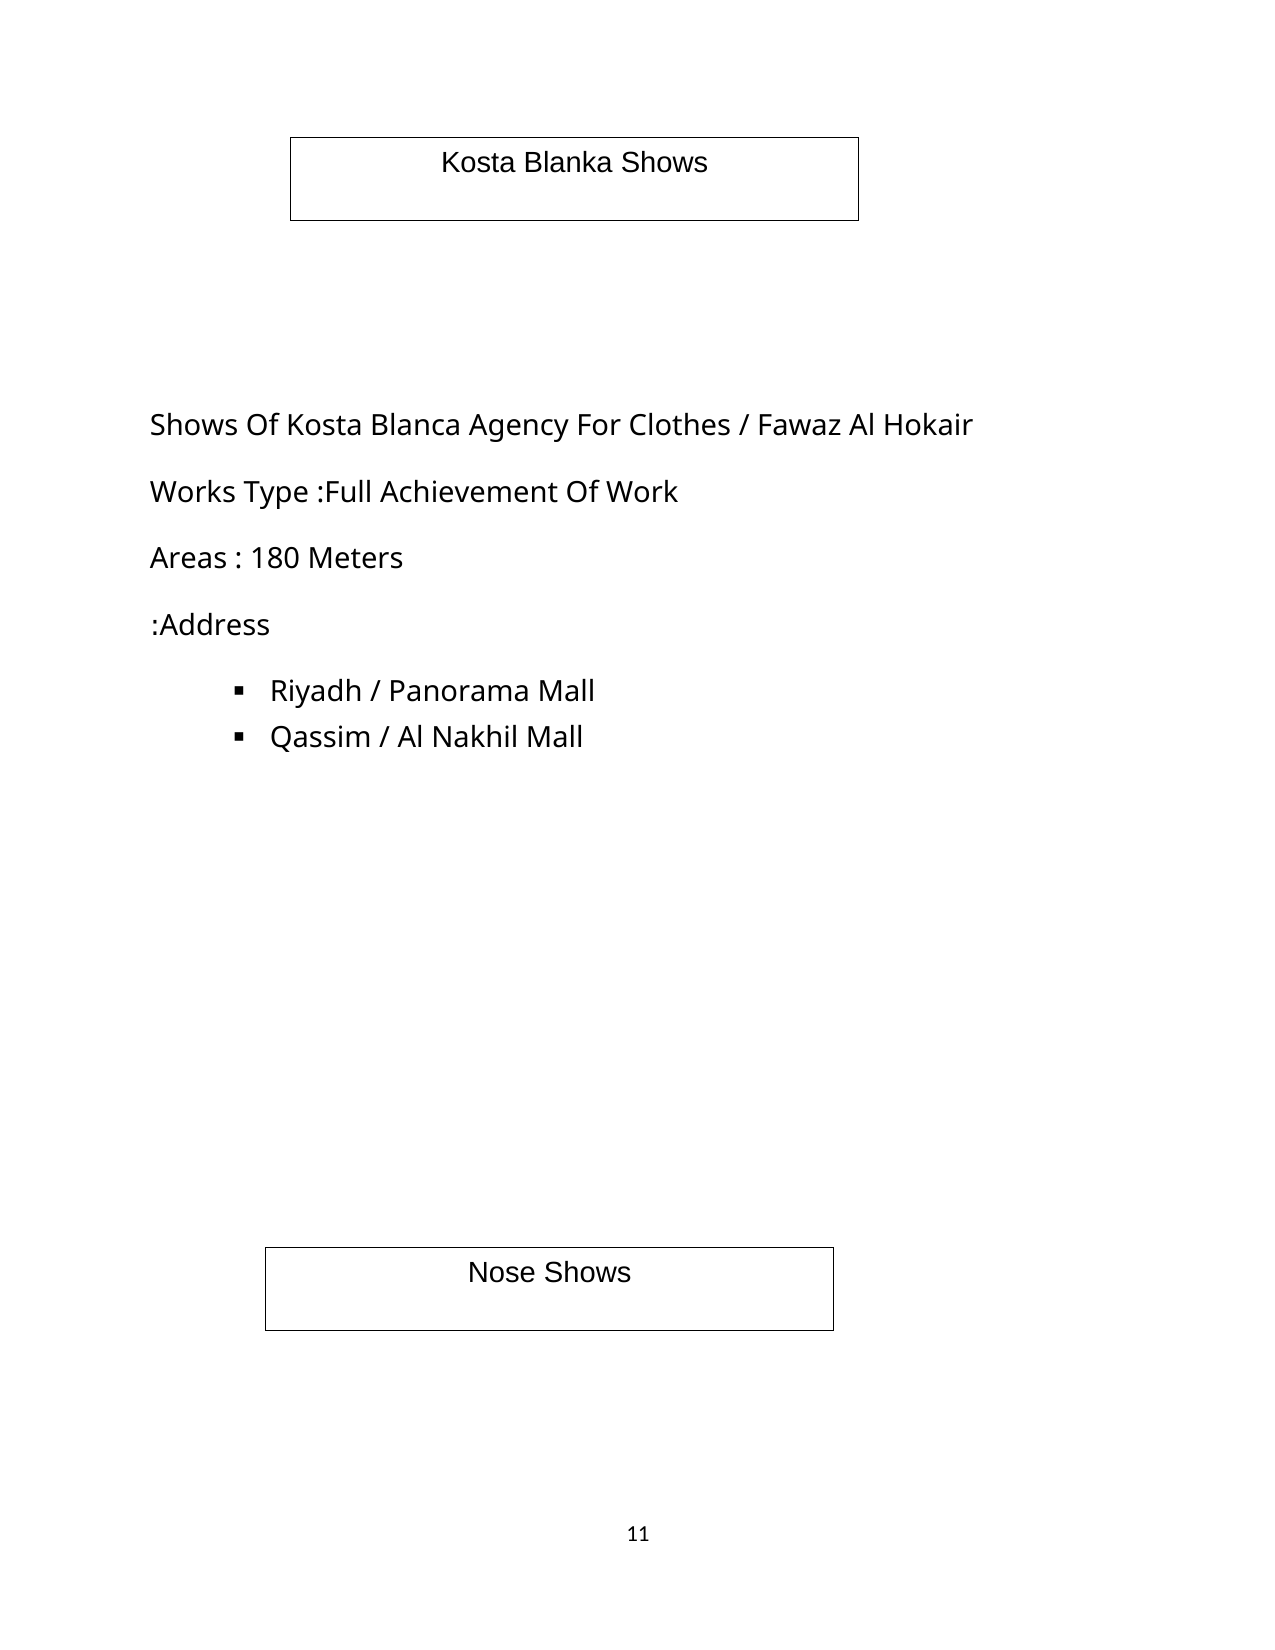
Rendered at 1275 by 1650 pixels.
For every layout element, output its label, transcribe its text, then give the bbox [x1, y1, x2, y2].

text Areas : 180 Meters [150, 538, 1081, 577]
list Riyadh / Panorama Mall [232, 671, 1125, 710]
text Address: [150, 604, 1081, 644]
text Shows Of Kosta Blanca Agency For Clothes / Fawaz Al Hokair [150, 405, 1125, 444]
list Qassim / Al Nakhil Mall [232, 716, 1125, 756]
text Works Type :Full Achievement Of Work [150, 471, 1125, 511]
